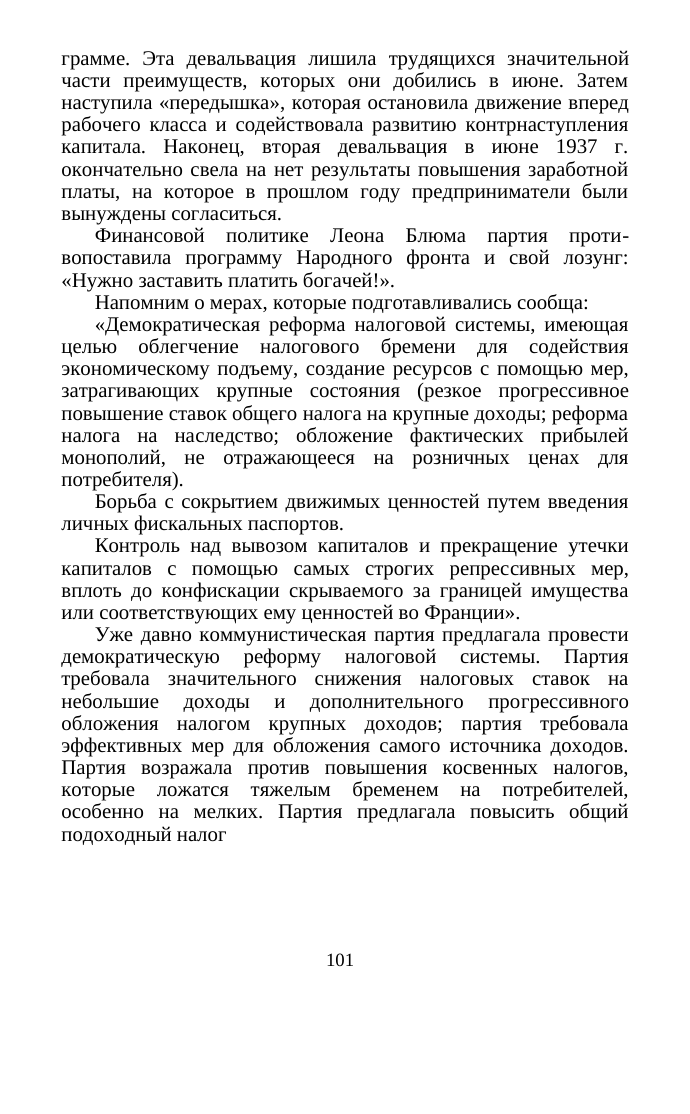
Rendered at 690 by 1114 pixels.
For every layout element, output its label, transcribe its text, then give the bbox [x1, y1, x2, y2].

text Уже давно коммунистическая партия предлагала провести демократическую реформу налоговой системы. Партия требовала значительного снижения налоговых ставок на небольшие доходы и дополнительного прогрессивного обложения налогом крупных доходов; партия требовала эффективных мер для обложения самого источника доходов. Партия возражала против повышения косвенных налогов, которые ложатся тяжелым бременем на потребителей, особенно на мелких. Партия предлагала повысить общий подоходный налог [61, 624, 629, 846]
text «Демократическая реформа налоговой системы, имеющая целью облегчение налогового бремени для содействия экономическому подъему, создание ресурсов с помощью мер, затрагивающих крупные состояния (резкое прогрессивное повышение ставок общего налога на крупные доходы; реформа налога на наследство; обложение фактических прибылей монополий, не отражающееся на розничных ценах для потребителя). [61, 314, 629, 491]
text Напомним о мерах, которые подготавливались сообща: [61, 292, 629, 314]
text Контроль над вывозом капиталов и прекращение утечки капиталов с помощью самых строгих репрессивных мер, вплоть до конфискации скрываемого за границей имущества или соответствующих ему ценностей во Франции». [61, 535, 629, 624]
text Финансовой политике Леона Блюма партия противопоставила программу Народного фронта и свой лозунг: «Нужно заставить платить богачей!». [61, 225, 629, 292]
text грамме. Эта девальвация лишила трудящихся значительной части преимуществ, которых они добились в июне. Затем наступила «передышка», которая остановила движение вперед рабочего класса и содействовала развитию контрнаступления капитала. Наконец, вторая девальвация в июне 1937 г. окончательно свела на нет результаты повышения заработной платы, на которое в прошлом году предприниматели были вынуждены согласиться. [61, 48, 629, 225]
text Борьба с сокрытием движимых ценностей путем введения личных фискальных паспортов. [61, 491, 629, 535]
text 101 [326, 949, 354, 970]
